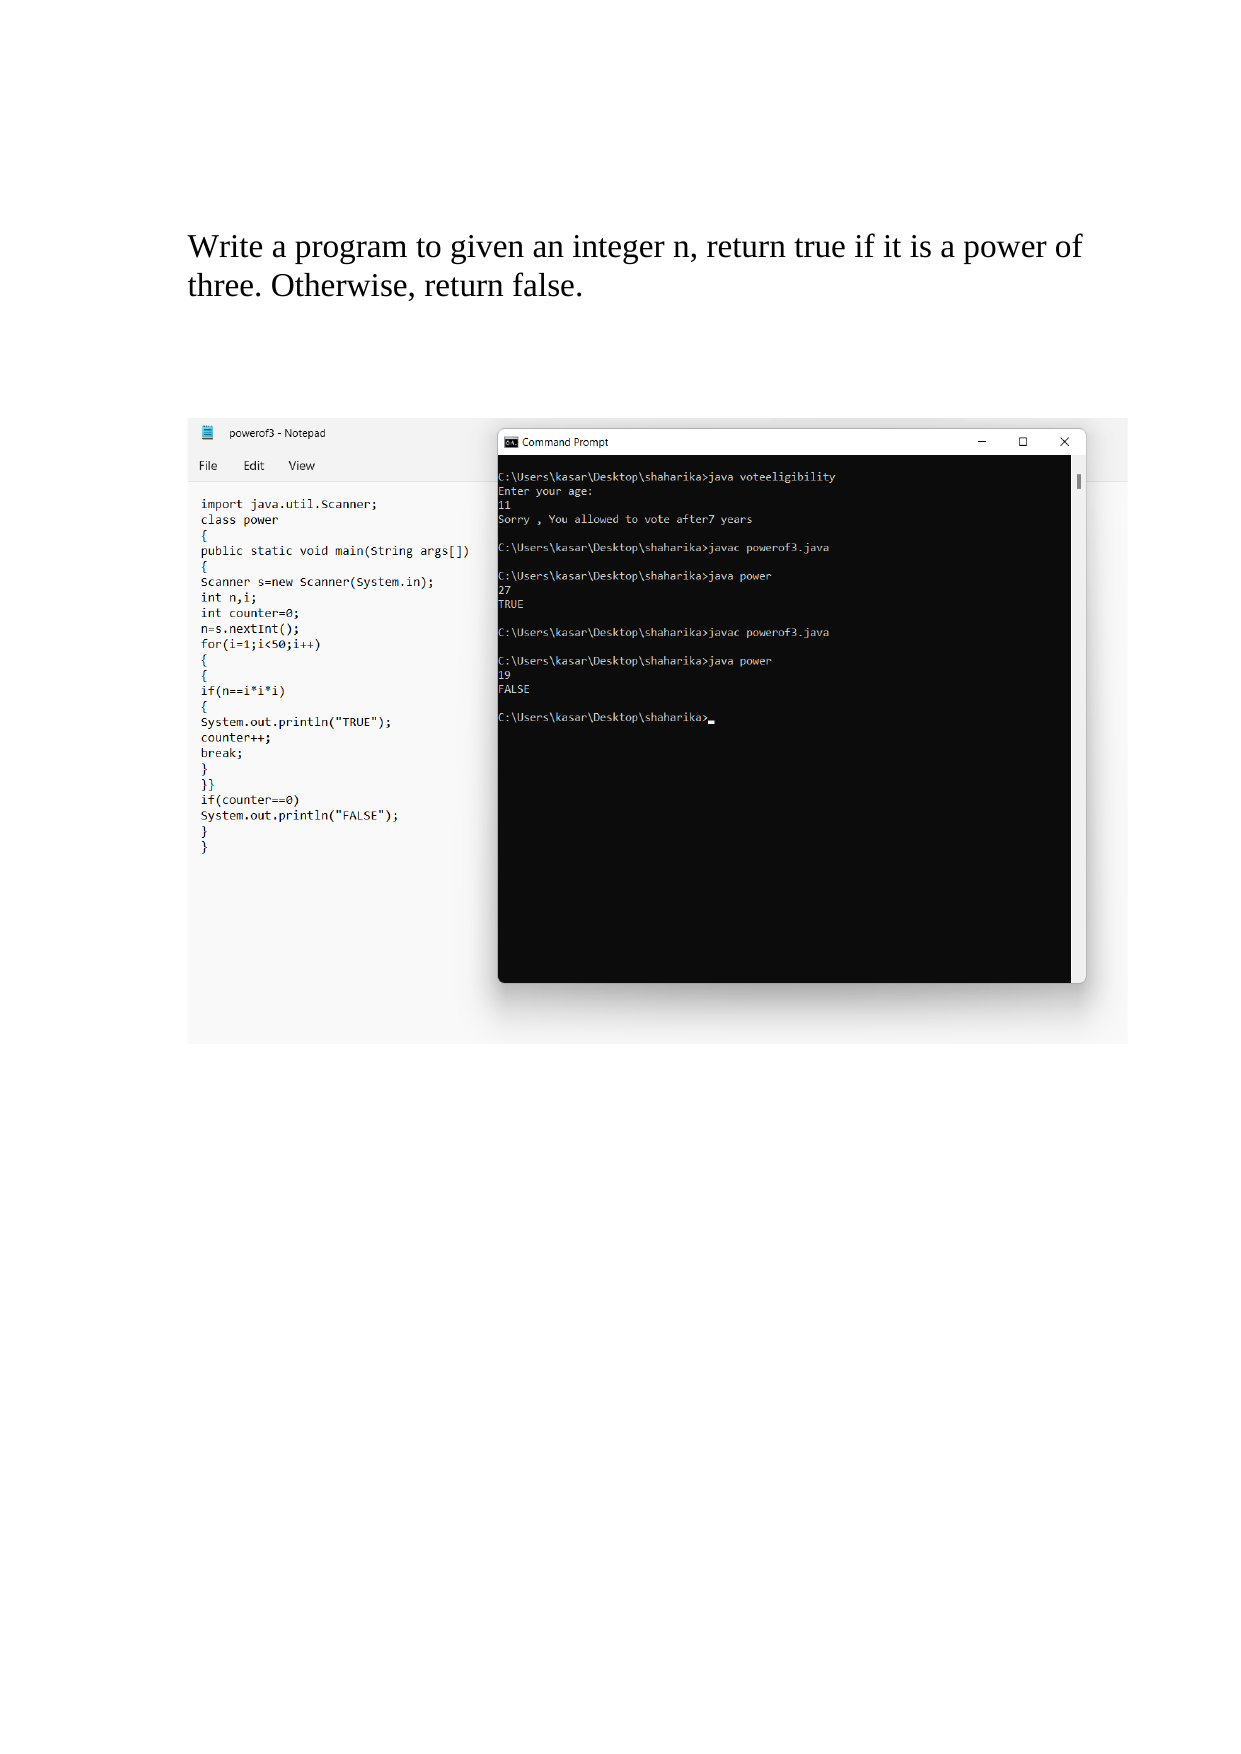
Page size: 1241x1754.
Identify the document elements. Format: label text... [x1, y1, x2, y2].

text Write a program to given an integer n, return true if it is a power of three. Otherwise, return false. [187, 227, 1090, 303]
picture [187, 418, 1128, 1044]
